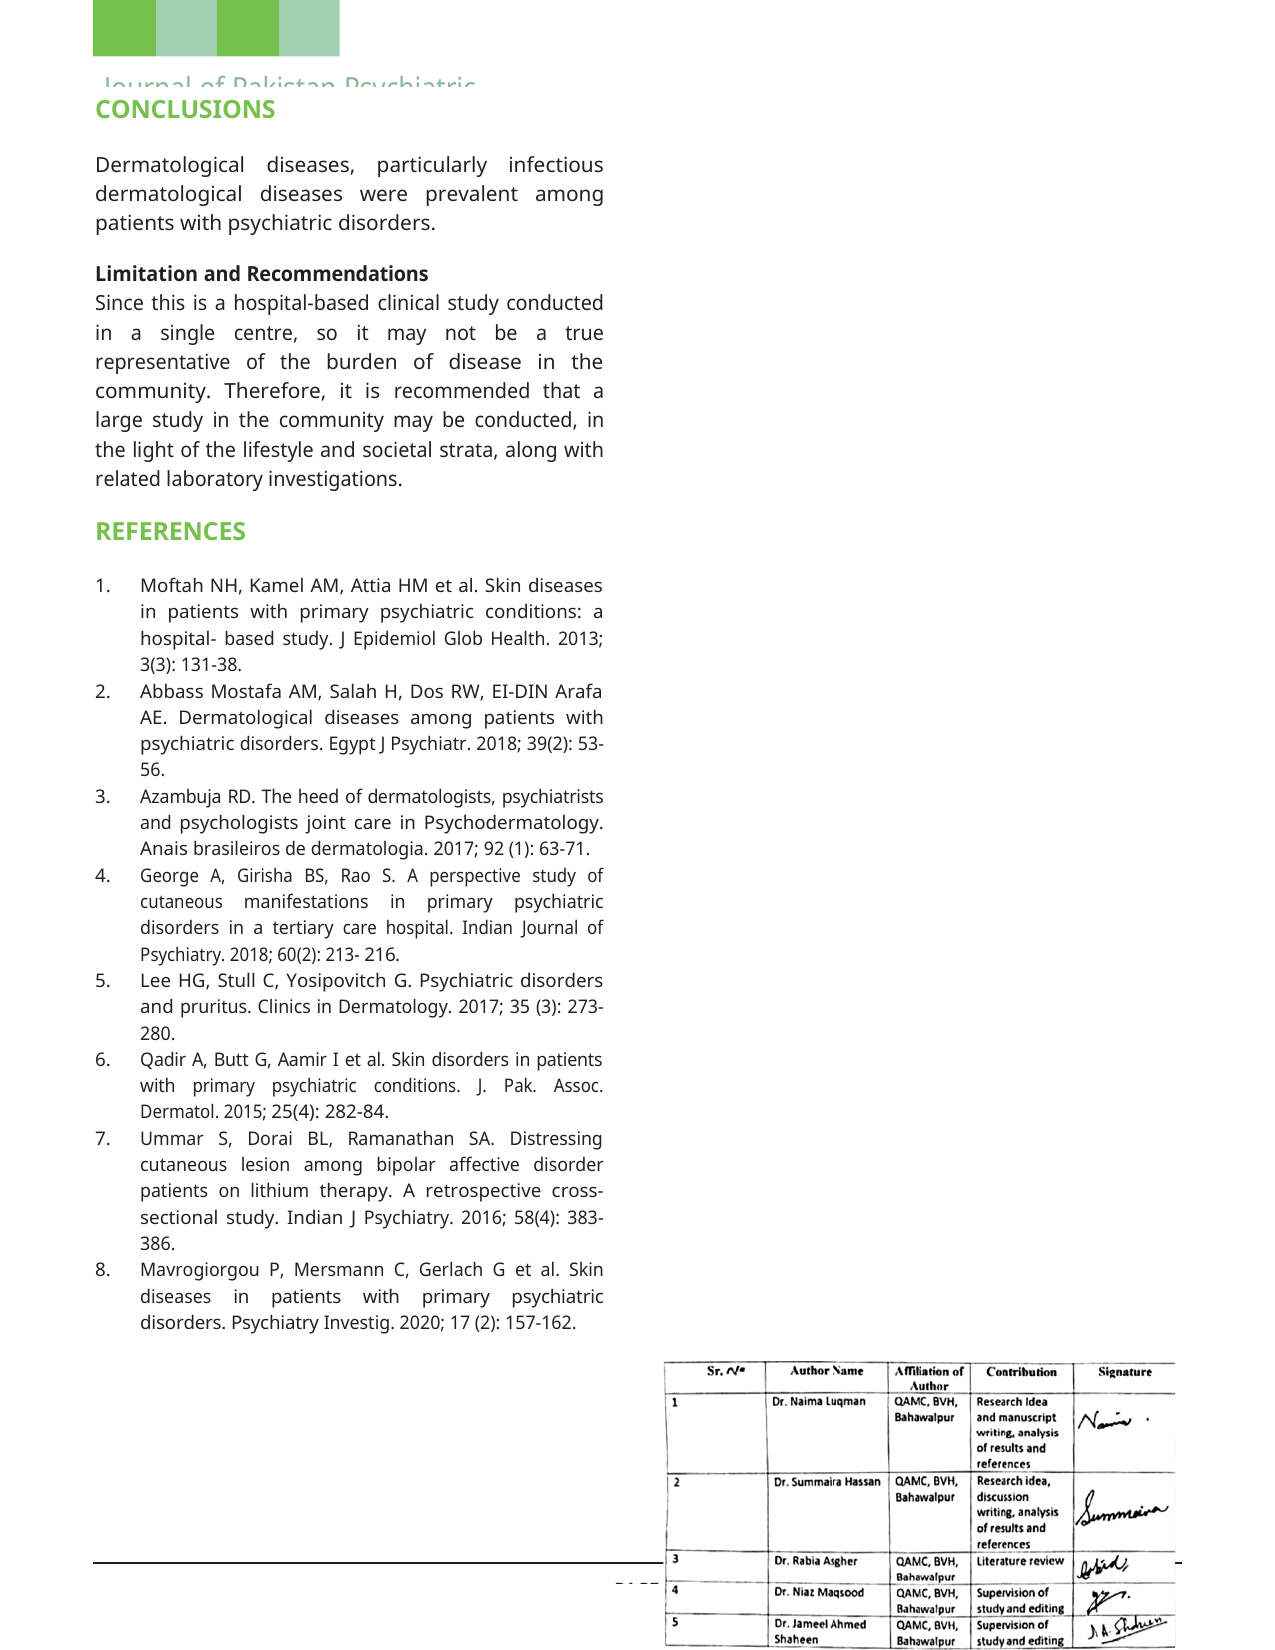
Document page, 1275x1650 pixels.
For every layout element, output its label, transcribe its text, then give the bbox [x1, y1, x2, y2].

subtitle CONCLUSIONS [95, 92, 617, 126]
list Lee HG, Stull C, Yosipovitch G. Psychiatric disorders and pruritus. Clinics in Dermatology. 2017; 35 (3): 273-280. [95, 967, 604, 1045]
text Dermatological diseases, particularly infectious dermatological diseases were prevalent among patients with psychiatric disorders. [95, 150, 604, 237]
subtitle Limitation and Recommendations [95, 259, 617, 288]
list Moftah NH, Kamel AM, Attia HM et al. Skin diseases in patients with primary psychiatric conditions: a hospital- based study. J Epidemiol Glob Health. 2013; 3(3): 131-38. [95, 573, 604, 677]
text Since this is a hospital-based clinical study conducted in a single centre, so it may not be a true representative of the burden of disease in the community. Therefore, it is recommended that a large study in the community may be conducted, in the light of the lifestyle and societal strata, along with related laboratory investigations. [95, 288, 604, 492]
list Qadir A, Butt G, Aamir I et al. Skin disorders in patients with primary psychiatric conditions. J. Pak. Assoc. Dermatol. 2015; 25(4): 282-84. [95, 1046, 604, 1124]
list Mavrogiorgou P, Mersmann C, Gerlach G et al. Skin diseases in patients with primary psychiatric disorders. Psychiatry Investig. 2020; 17 (2): 157-162. [95, 1257, 604, 1335]
subtitle REFERENCES [95, 514, 617, 548]
picture [663, 1361, 1176, 1650]
list George A, Girisha BS, Rao S. A perspective study of cutaneous manifestations in primary psychiatric disorders in a tertiary care hospital. Indian Journal of Psychiatry. 2018; 60(2): 213- 216. [95, 862, 604, 966]
list Abbass Mostafa AM, Salah H, Dos RW, EI-DIN Arafa AE. Dermatological diseases among patients with psychiatric disorders. Egypt J Psychiatr. 2018; 39(2): 53-56. [95, 678, 604, 782]
list Ummar S, Dorai BL, Ramanathan SA. Distressing cutaneous lesion among bipolar affective disorder patients on lithium therapy. A retrospective cross-sectional study. Indian J Psychiatry. 2016; 58(4): 383-386. [95, 1125, 604, 1256]
list Azambuja RD. The heed of dermatologists, psychiatrists and psychologists joint care in Psychodermatology. Anais brasileiros de dermatologia. 2017; 92 (1): 63-71. [95, 783, 604, 861]
